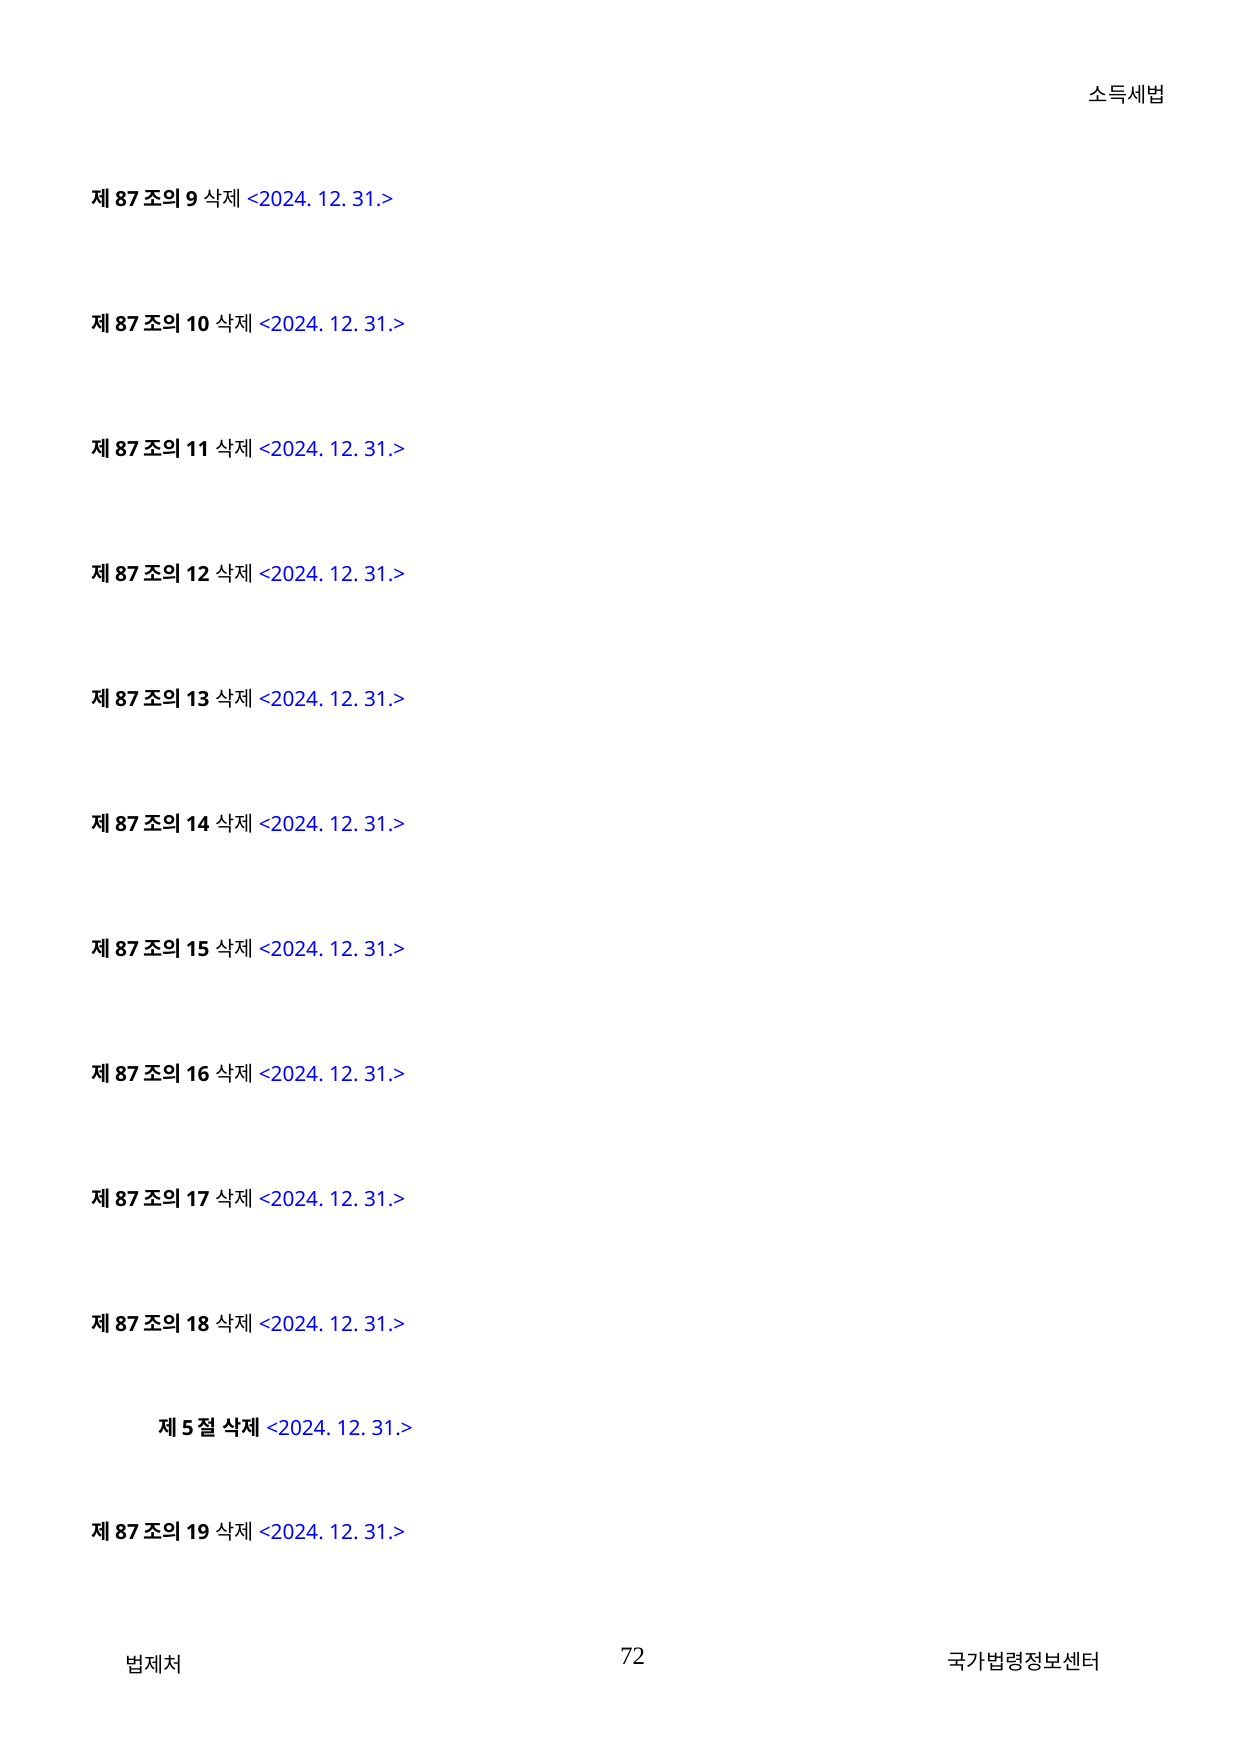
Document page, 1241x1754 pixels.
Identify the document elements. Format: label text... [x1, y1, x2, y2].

text 제87조의11 삭제 <2024. 12. 31.> [92, 421, 1165, 462]
text 제87조의16 삭제 <2024. 12. 31.> [92, 1046, 1165, 1087]
text 제87조의17 삭제 <2024. 12. 31.> [92, 1171, 1165, 1212]
text 제87조의15 삭제 <2024. 12. 31.> [92, 921, 1165, 962]
text 제87조의14 삭제 <2024. 12. 31.> [92, 796, 1165, 837]
text 제87조의13 삭제 <2024. 12. 31.> [92, 671, 1165, 712]
text 제87조의18 삭제 <2024. 12. 31.> [92, 1296, 1165, 1337]
text 제87조의12 삭제 <2024. 12. 31.> [92, 546, 1165, 587]
text 제87조의10 삭제 <2024. 12. 31.> [92, 296, 1165, 337]
text 제5절 삭제 <2024. 12. 31.> [158, 1400, 1165, 1442]
text 제87조의19 삭제 <2024. 12. 31.> [92, 1504, 1165, 1546]
text 제87조의9 삭제 <2024. 12. 31.> [92, 171, 1165, 212]
